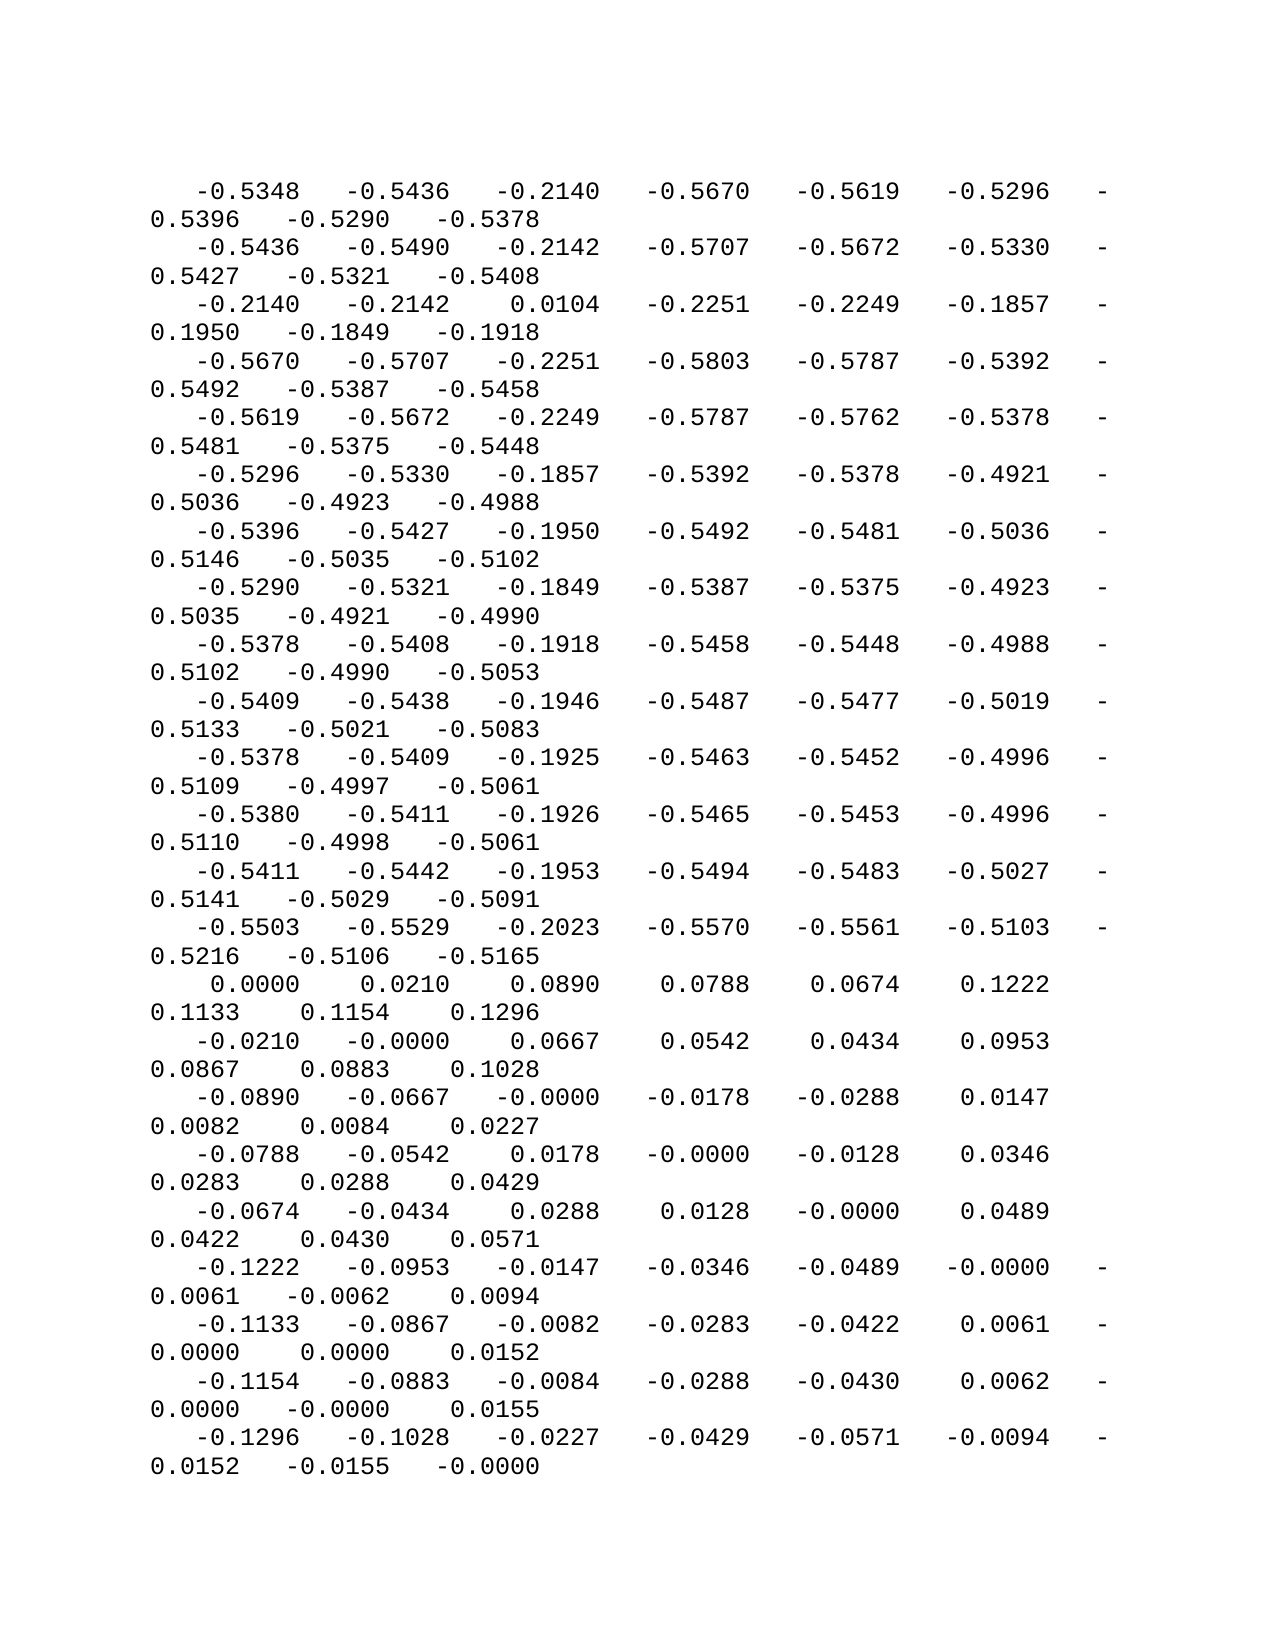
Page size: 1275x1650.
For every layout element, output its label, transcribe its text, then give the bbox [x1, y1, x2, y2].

text -0.5411 -0.5442 -0.1953 -0.5494 -0.5483 -0.5027 -0.5141 -0.5029 -0.5091 [150, 858, 1125, 915]
text -0.0210 -0.0000 0.0667 0.0542 0.0434 0.0953 0.0867 0.0883 0.1028 [150, 1028, 1125, 1085]
text -0.5670 -0.5707 -0.2251 -0.5803 -0.5787 -0.5392 -0.5492 -0.5387 -0.5458 [150, 348, 1125, 405]
text -0.1154 -0.0883 -0.0084 -0.0288 -0.0430 0.0062 -0.0000 -0.0000 0.0155 [150, 1368, 1125, 1425]
text -0.5296 -0.5330 -0.1857 -0.5392 -0.5378 -0.4921 -0.5036 -0.4923 -0.4988 [150, 462, 1125, 518]
text -0.5396 -0.5427 -0.1950 -0.5492 -0.5481 -0.5036 -0.5146 -0.5035 -0.5102 [150, 518, 1125, 575]
text -0.5503 -0.5529 -0.2023 -0.5570 -0.5561 -0.5103 -0.5216 -0.5106 -0.5165 [150, 915, 1125, 972]
text 0.0000 0.0210 0.0890 0.0788 0.0674 0.1222 0.1133 0.1154 0.1296 [150, 972, 1125, 1028]
text -0.5436 -0.5490 -0.2142 -0.5707 -0.5672 -0.5330 -0.5427 -0.5321 -0.5408 [150, 235, 1125, 292]
text -0.2140 -0.2142 0.0104 -0.2251 -0.2249 -0.1857 -0.1950 -0.1849 -0.1918 [150, 292, 1125, 348]
text -0.1133 -0.0867 -0.0082 -0.0283 -0.0422 0.0061 -0.0000 0.0000 0.0152 [150, 1312, 1125, 1368]
text -0.0674 -0.0434 0.0288 0.0128 -0.0000 0.0489 0.0422 0.0430 0.0571 [150, 1198, 1125, 1255]
text -0.1296 -0.1028 -0.0227 -0.0429 -0.0571 -0.0094 -0.0152 -0.0155 -0.0000 [150, 1425, 1125, 1482]
text -0.0890 -0.0667 -0.0000 -0.0178 -0.0288 0.0147 0.0082 0.0084 0.0227 [150, 1085, 1125, 1142]
text -0.5290 -0.5321 -0.1849 -0.5387 -0.5375 -0.4923 -0.5035 -0.4921 -0.4990 [150, 575, 1125, 632]
text -0.1222 -0.0953 -0.0147 -0.0346 -0.0489 -0.0000 -0.0061 -0.0062 0.0094 [150, 1255, 1125, 1312]
text -0.5378 -0.5409 -0.1925 -0.5463 -0.5452 -0.4996 -0.5109 -0.4997 -0.5061 [150, 745, 1125, 802]
text -0.5380 -0.5411 -0.1926 -0.5465 -0.5453 -0.4996 -0.5110 -0.4998 -0.5061 [150, 802, 1125, 858]
text -0.5348 -0.5436 -0.2140 -0.5670 -0.5619 -0.5296 -0.5396 -0.5290 -0.5378 [150, 178, 1125, 235]
text -0.5619 -0.5672 -0.2249 -0.5787 -0.5762 -0.5378 -0.5481 -0.5375 -0.5448 [150, 405, 1125, 462]
text -0.0788 -0.0542 0.0178 -0.0000 -0.0128 0.0346 0.0283 0.0288 0.0429 [150, 1142, 1125, 1198]
text -0.5378 -0.5408 -0.1918 -0.5458 -0.5448 -0.4988 -0.5102 -0.4990 -0.5053 [150, 632, 1125, 688]
text -0.5409 -0.5438 -0.1946 -0.5487 -0.5477 -0.5019 -0.5133 -0.5021 -0.5083 [150, 688, 1125, 745]
